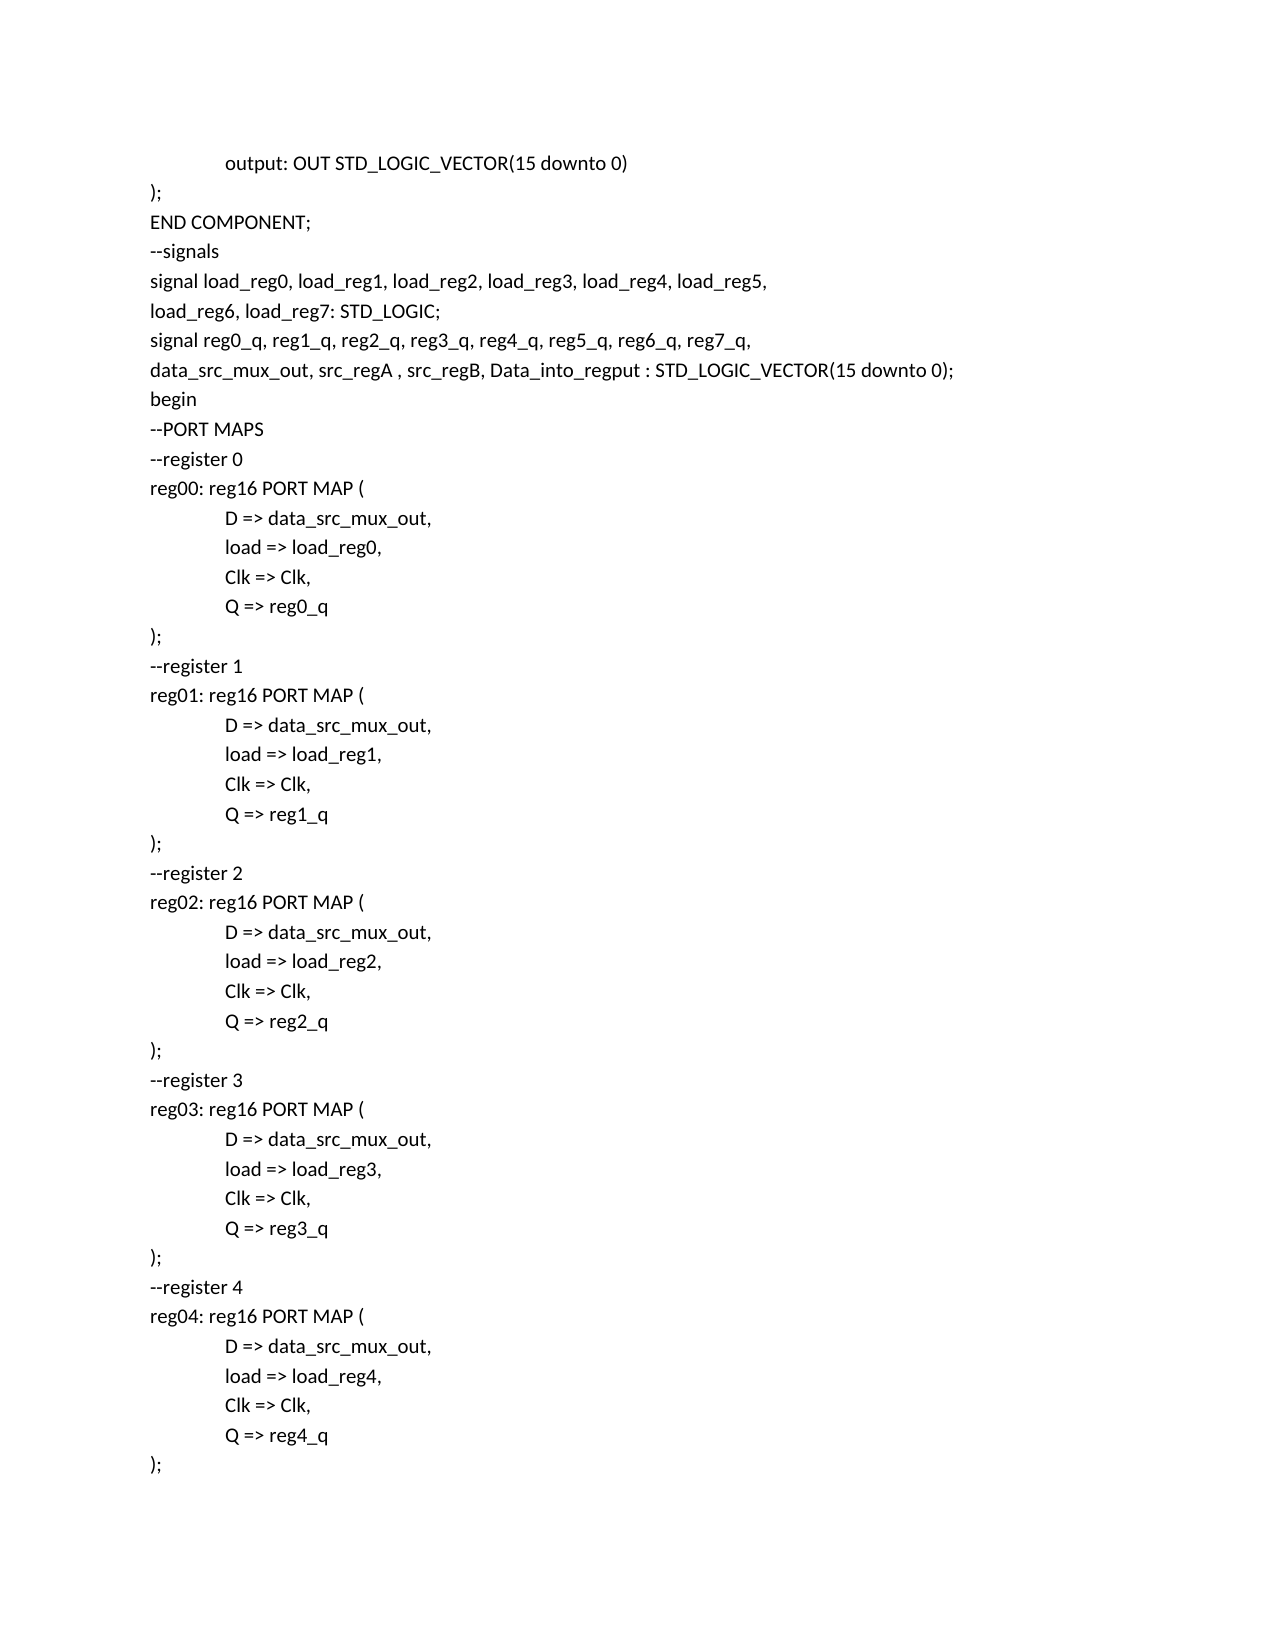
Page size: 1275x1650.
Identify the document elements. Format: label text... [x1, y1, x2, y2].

text D => data_src_mux_out, [225, 1333, 1125, 1359]
text reg00: reg16 PORT MAP ( [150, 475, 1125, 501]
text --register 2 [150, 860, 1125, 885]
text --register 1 [150, 653, 1125, 678]
text --register 4 [150, 1274, 1125, 1299]
text reg04: reg16 PORT MAP ( [150, 1304, 1125, 1329]
text Clk => Clk, [225, 1185, 1125, 1211]
text reg02: reg16 PORT MAP ( [150, 889, 1125, 915]
text ); [150, 623, 1125, 649]
text reg01: reg16 PORT MAP ( [150, 682, 1125, 708]
text Clk => Clk, [225, 771, 1125, 797]
text --register 3 [150, 1067, 1125, 1092]
text D => data_src_mux_out, [225, 505, 1125, 530]
text load => load_reg2, [225, 949, 1125, 974]
text load => load_reg0, [225, 534, 1125, 560]
text --signals [150, 239, 1125, 264]
text Clk => Clk, [225, 1392, 1125, 1418]
text --PORT MAPS [150, 416, 1125, 442]
text Q => reg0_q [225, 594, 1125, 619]
text ); [150, 1452, 1125, 1477]
text Q => reg2_q [225, 1008, 1125, 1033]
text D => data_src_mux_out, [225, 919, 1125, 944]
text load => load_reg4, [225, 1363, 1125, 1388]
text D => data_src_mux_out, [225, 1126, 1125, 1152]
text load => load_reg1, [225, 742, 1125, 767]
text Clk => Clk, [225, 564, 1125, 589]
text ); [150, 179, 1125, 205]
text Q => reg4_q [225, 1422, 1125, 1447]
text signal load_reg0, load_reg1, load_reg2, load_reg3, load_reg4, load_reg5, [150, 268, 1125, 294]
text --register 0 [150, 446, 1125, 471]
text ); [150, 1037, 1125, 1063]
text load_reg6, load_reg7: STD_LOGIC; [150, 298, 1125, 323]
text D => data_src_mux_out, [225, 712, 1125, 737]
text load => load_reg3, [225, 1156, 1125, 1181]
text Q => reg3_q [225, 1215, 1125, 1240]
text signal reg0_q, reg1_q, reg2_q, reg3_q, reg4_q, reg5_q, reg6_q, reg7_q, [150, 327, 1125, 353]
text END COMPONENT; [150, 209, 1125, 234]
text ); [150, 830, 1125, 856]
text Clk => Clk, [225, 978, 1125, 1004]
text data_src_mux_out, src_regA , src_regB, Data_into_regput : STD_LOGIC_VECTOR(15 downto 0); [150, 357, 1125, 382]
text Q => reg1_q [225, 801, 1125, 826]
text output: OUT STD_LOGIC_VECTOR(15 downto 0) [225, 150, 1125, 175]
text reg03: reg16 PORT MAP ( [150, 1097, 1125, 1122]
text begin [150, 387, 1125, 412]
text ); [150, 1244, 1125, 1270]
